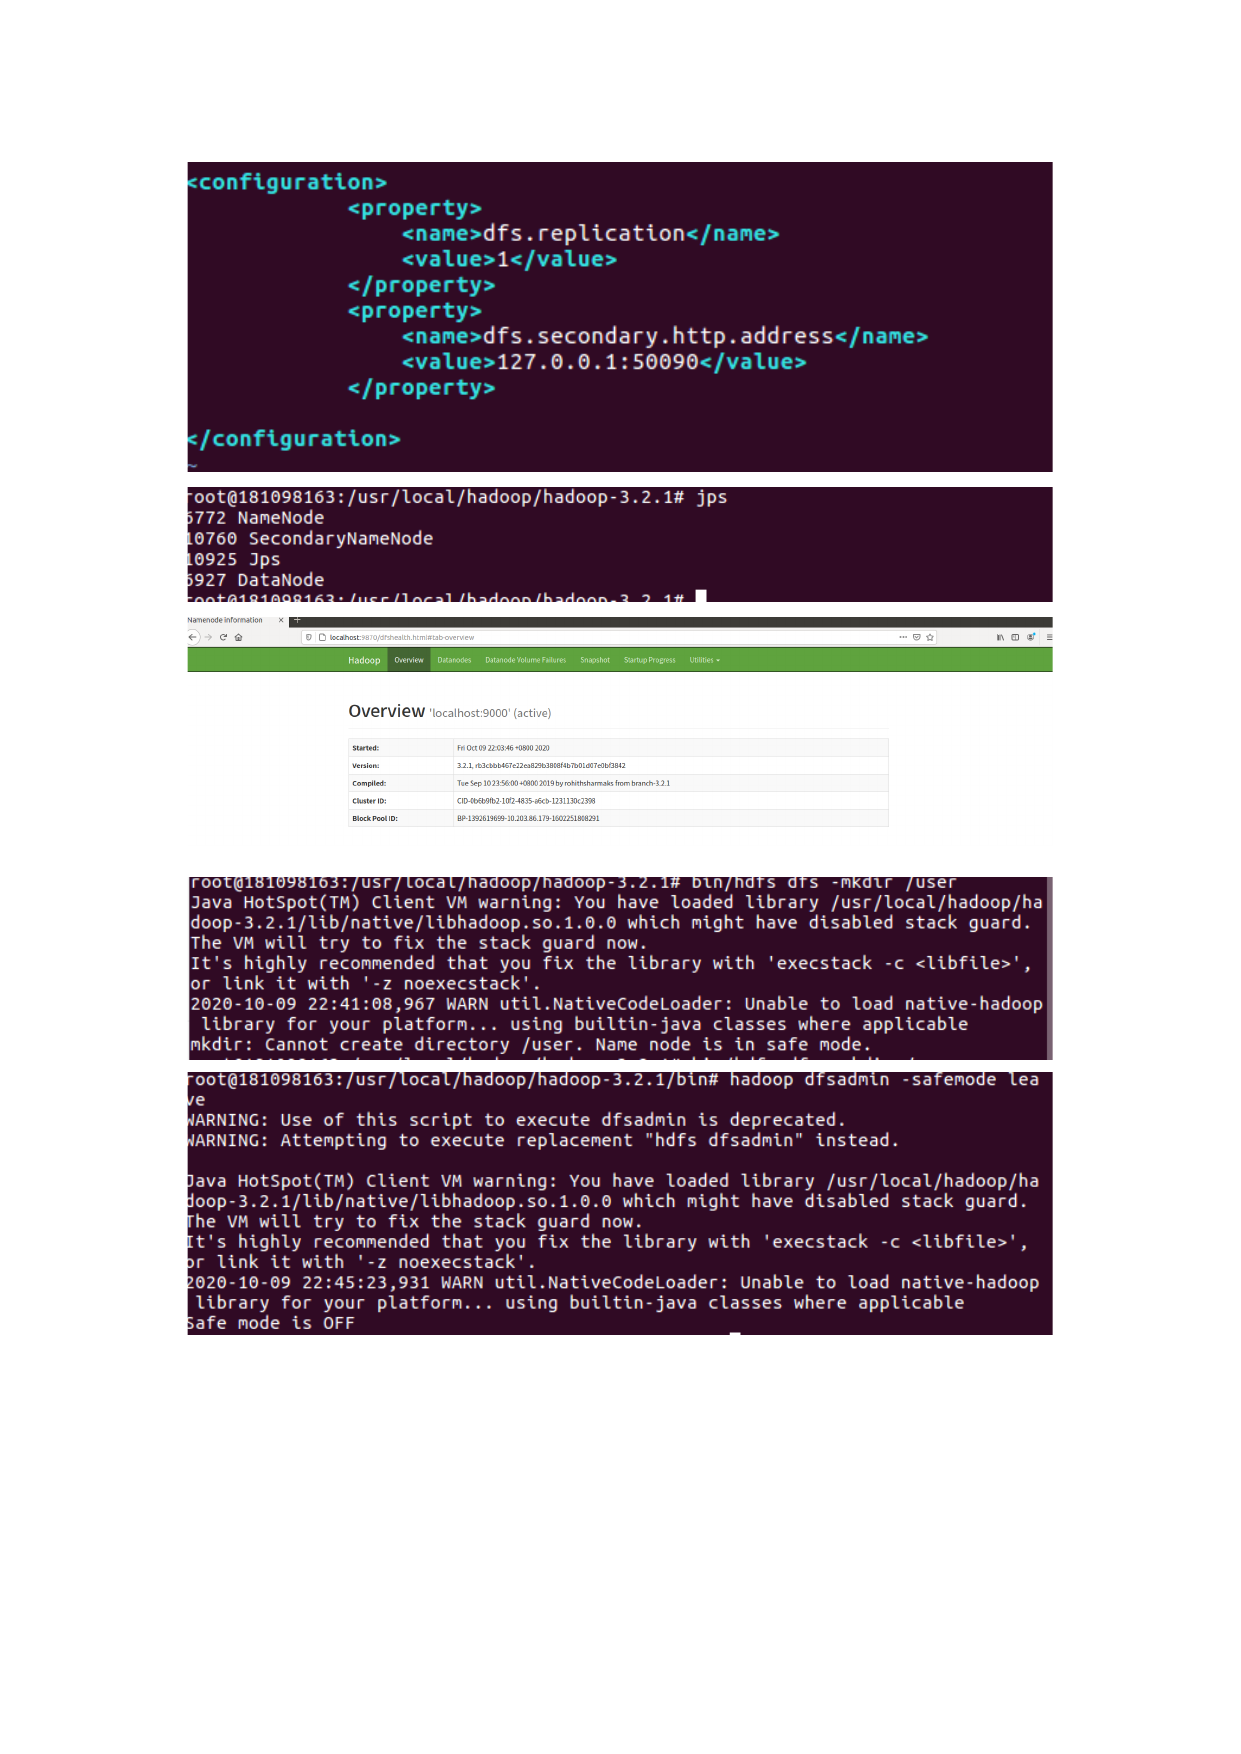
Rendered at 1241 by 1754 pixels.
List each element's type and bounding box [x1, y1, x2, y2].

picture [187, 487, 1053, 602]
picture [187, 617, 1053, 846]
picture [187, 1072, 1053, 1335]
picture [187, 162, 1053, 472]
picture [187, 877, 1053, 1060]
